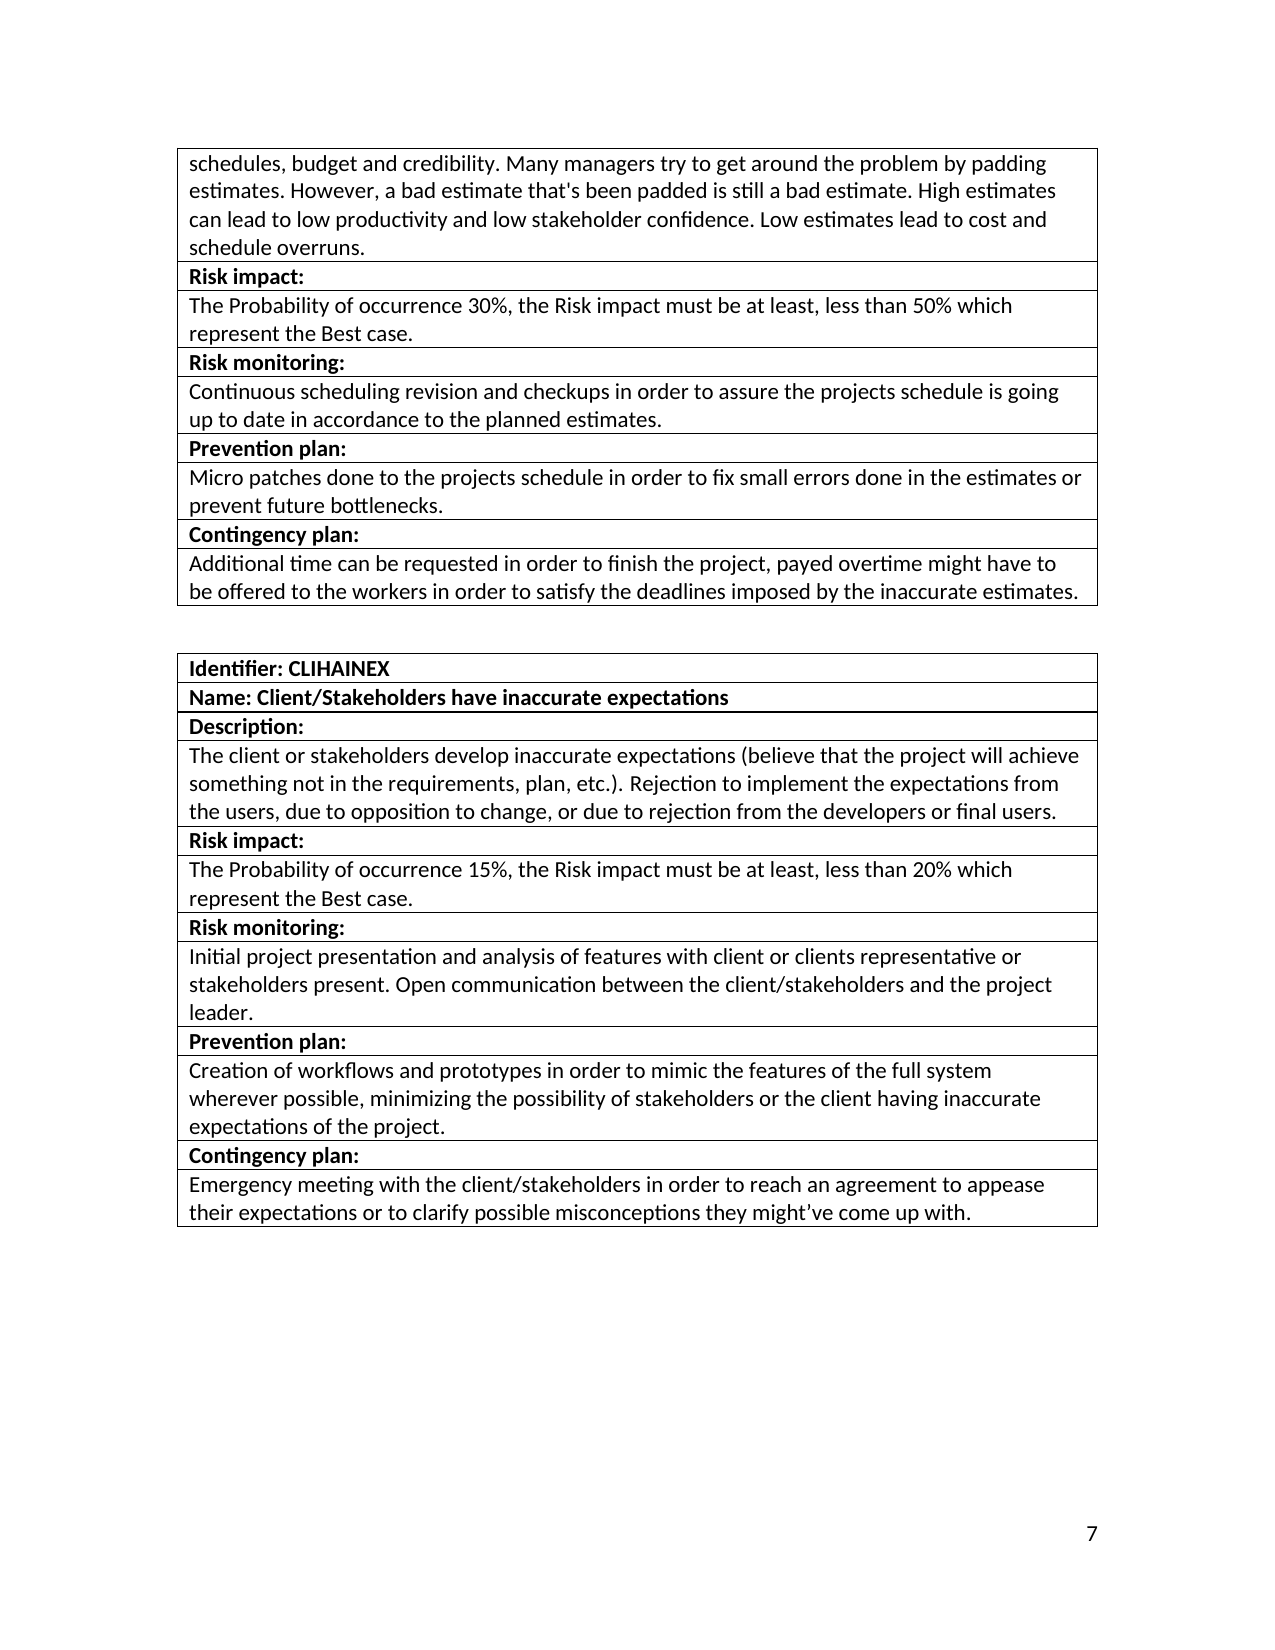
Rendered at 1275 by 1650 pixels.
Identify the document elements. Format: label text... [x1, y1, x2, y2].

table_cell Prevention plan: [178, 434, 1097, 462]
table_cell The Probability of occurrence 30%, the Risk impact must be at least, less than 50% which represent the Best case. [178, 291, 1097, 347]
table_cell Additional time can be requested in order to finish the project, payed overtime might have to be offered to the workers in order to satisfy the deadlines imposed by the inaccurate estimates. [178, 549, 1097, 605]
table_cell Contingency plan: [178, 1141, 1097, 1169]
table_cell The client or stakeholders develop inaccurate expectations (believe that the project will achieve something not in the requirements, plan, etc.). Rejection to implement the expectations from the users, due to opposition to change, or due to rejection from the developers or final users. [178, 741, 1097, 826]
table_cell Contingency plan: [178, 520, 1097, 548]
table_cell Micro patches done to the projects schedule in order to fix small errors done in the estimates or prevent future bottlenecks. [178, 463, 1097, 519]
table_cell Prevention plan: [178, 1027, 1097, 1055]
table_cell Initial project presentation and analysis of features with client or clients representative or stakeholders present. Open communication between the client/stakeholders and the project leader. [178, 942, 1097, 1026]
table_cell Continuous scheduling revision and checkups in order to assure the projects schedule is going up to date in accordance to the planned estimates. [178, 377, 1097, 433]
table_cell Description: [178, 713, 1097, 740]
table_cell Creation of workflows and prototypes in order to mimic the features of the full system wherever possible, minimizing the possibility of stakeholders or the client having inaccurate expectations of the project. [178, 1056, 1097, 1140]
table_cell Risk monitoring: [178, 913, 1097, 941]
table_cell The Probability of occurrence 15%, the Risk impact must be at least, less than 20% which represent the Best case. [178, 856, 1097, 912]
table_header Identifier: CLIHAINEX [178, 654, 1097, 682]
table_cell Risk monitoring: [178, 348, 1097, 376]
table_cell Name: Client/Stakeholders have inaccurate expectations [178, 683, 1097, 711]
table_cell Risk impact: [178, 827, 1097, 854]
table_cell Emergency meeting with the client/stakeholders in order to reach an agreement to appease their expectations or to clarify possible misconceptions they might’ve come up with. [178, 1170, 1097, 1226]
table_cell Risk impact: [178, 262, 1097, 290]
